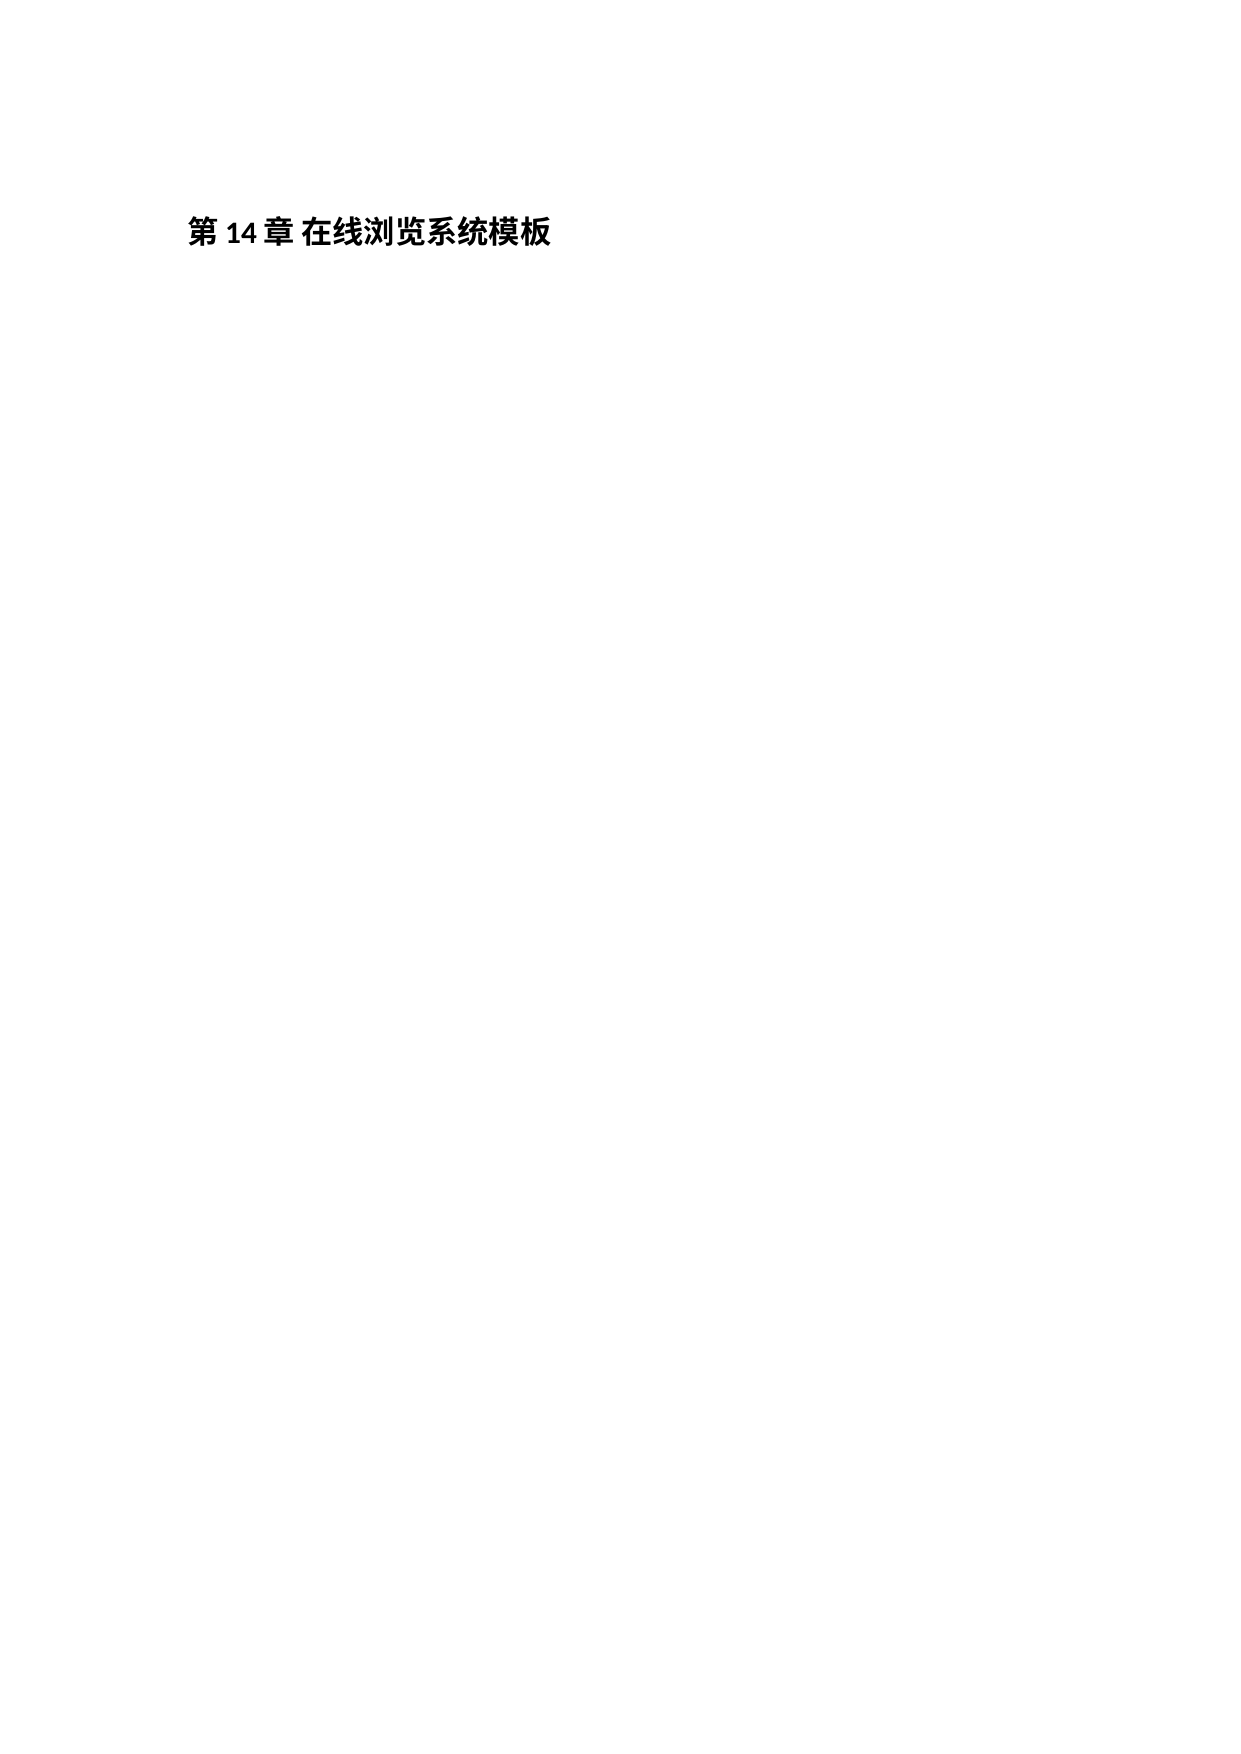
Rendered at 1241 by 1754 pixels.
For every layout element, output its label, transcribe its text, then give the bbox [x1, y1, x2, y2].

subtitle 第14章 在线浏览系统模板 [187, 197, 1053, 262]
